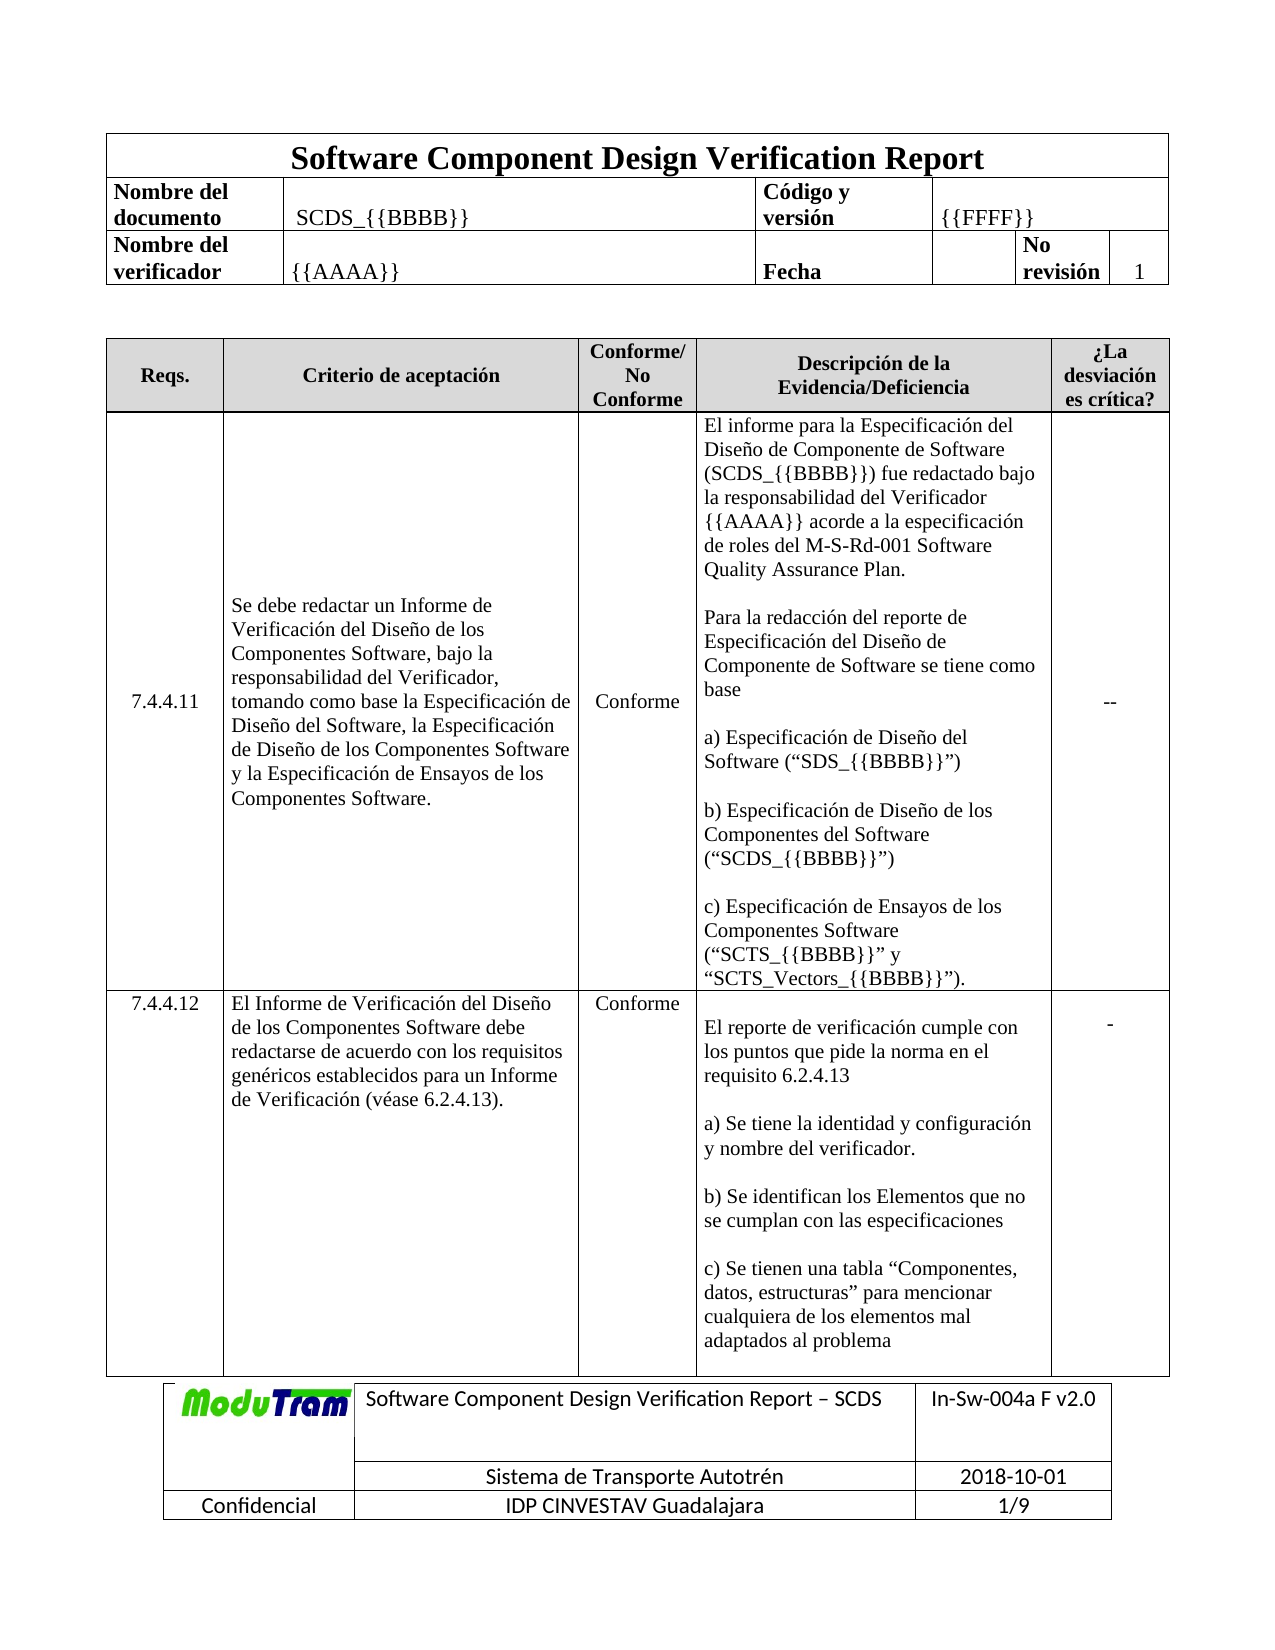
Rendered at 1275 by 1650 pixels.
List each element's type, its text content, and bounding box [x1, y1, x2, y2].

table_header Software Component Design Verification Report [107, 134, 1168, 177]
table_cell Nombre del documento [107, 178, 283, 230]
table_cell SCDS_{{BBBB}} [284, 178, 755, 230]
table_cell El informe para la Especificación del Diseño de Componente de Software (SCDS_{{BBBB}}) fue redactado bajo la responsabilidad del Verificador {{AAAA}} acorde a la especificación de roles del M-S-Rd-001 Software Quality Assurance Plan. Para la redacción del reporte de Especificación del Diseño de Componente de Software se tiene como base a) Especificación de Diseño del Software (“SDS_{{BBBB}}”) b) Especificación de Diseño de los Componentes del Software (“SCDS_{{BBBB}}”) c) Especificación de Ensayos de los Componentes Software (“SCTS_{{BBBB}}” y “SCTS_Vectors_{{BBBB}}”). [697, 413, 1051, 990]
table_cell 7.4.4.11 [107, 413, 223, 990]
table_cell {{FFFF}} [933, 178, 1168, 230]
table_cell {{AAAA}} [284, 231, 755, 284]
table_header Descripción de la Evidencia/Deficiencia [697, 339, 1051, 411]
table_cell Nombre del verificador [107, 231, 283, 284]
table_cell Código y versión [756, 178, 932, 230]
table_cell 7.4.4.12 [107, 991, 223, 1376]
table_cell Conforme [579, 413, 696, 990]
table_cell -- [1052, 413, 1169, 990]
table_cell - [1052, 991, 1169, 1376]
table_cell Conforme [579, 991, 696, 1376]
table_cell Se debe redactar un Informe de Verificación del Diseño de los Componentes Software, bajo la responsabilidad del Verificador, tomando como base la Especificación de Diseño del Software, la Especificación de Diseño de los Componentes Software y la Especificación de Ensayos de los Componentes Software. [224, 413, 578, 990]
table_cell No revisión [1016, 231, 1109, 284]
table_cell 1 [1110, 231, 1168, 284]
picture [175, 1383, 355, 1437]
table_header ¿La desviación es crítica? [1052, 339, 1169, 411]
table_cell [933, 231, 1015, 284]
table_header Conforme/ No Conforme [579, 339, 696, 411]
table_header Reqs. [107, 339, 223, 411]
table_header Criterio de aceptación [224, 339, 578, 411]
table_cell Fecha [756, 231, 932, 284]
